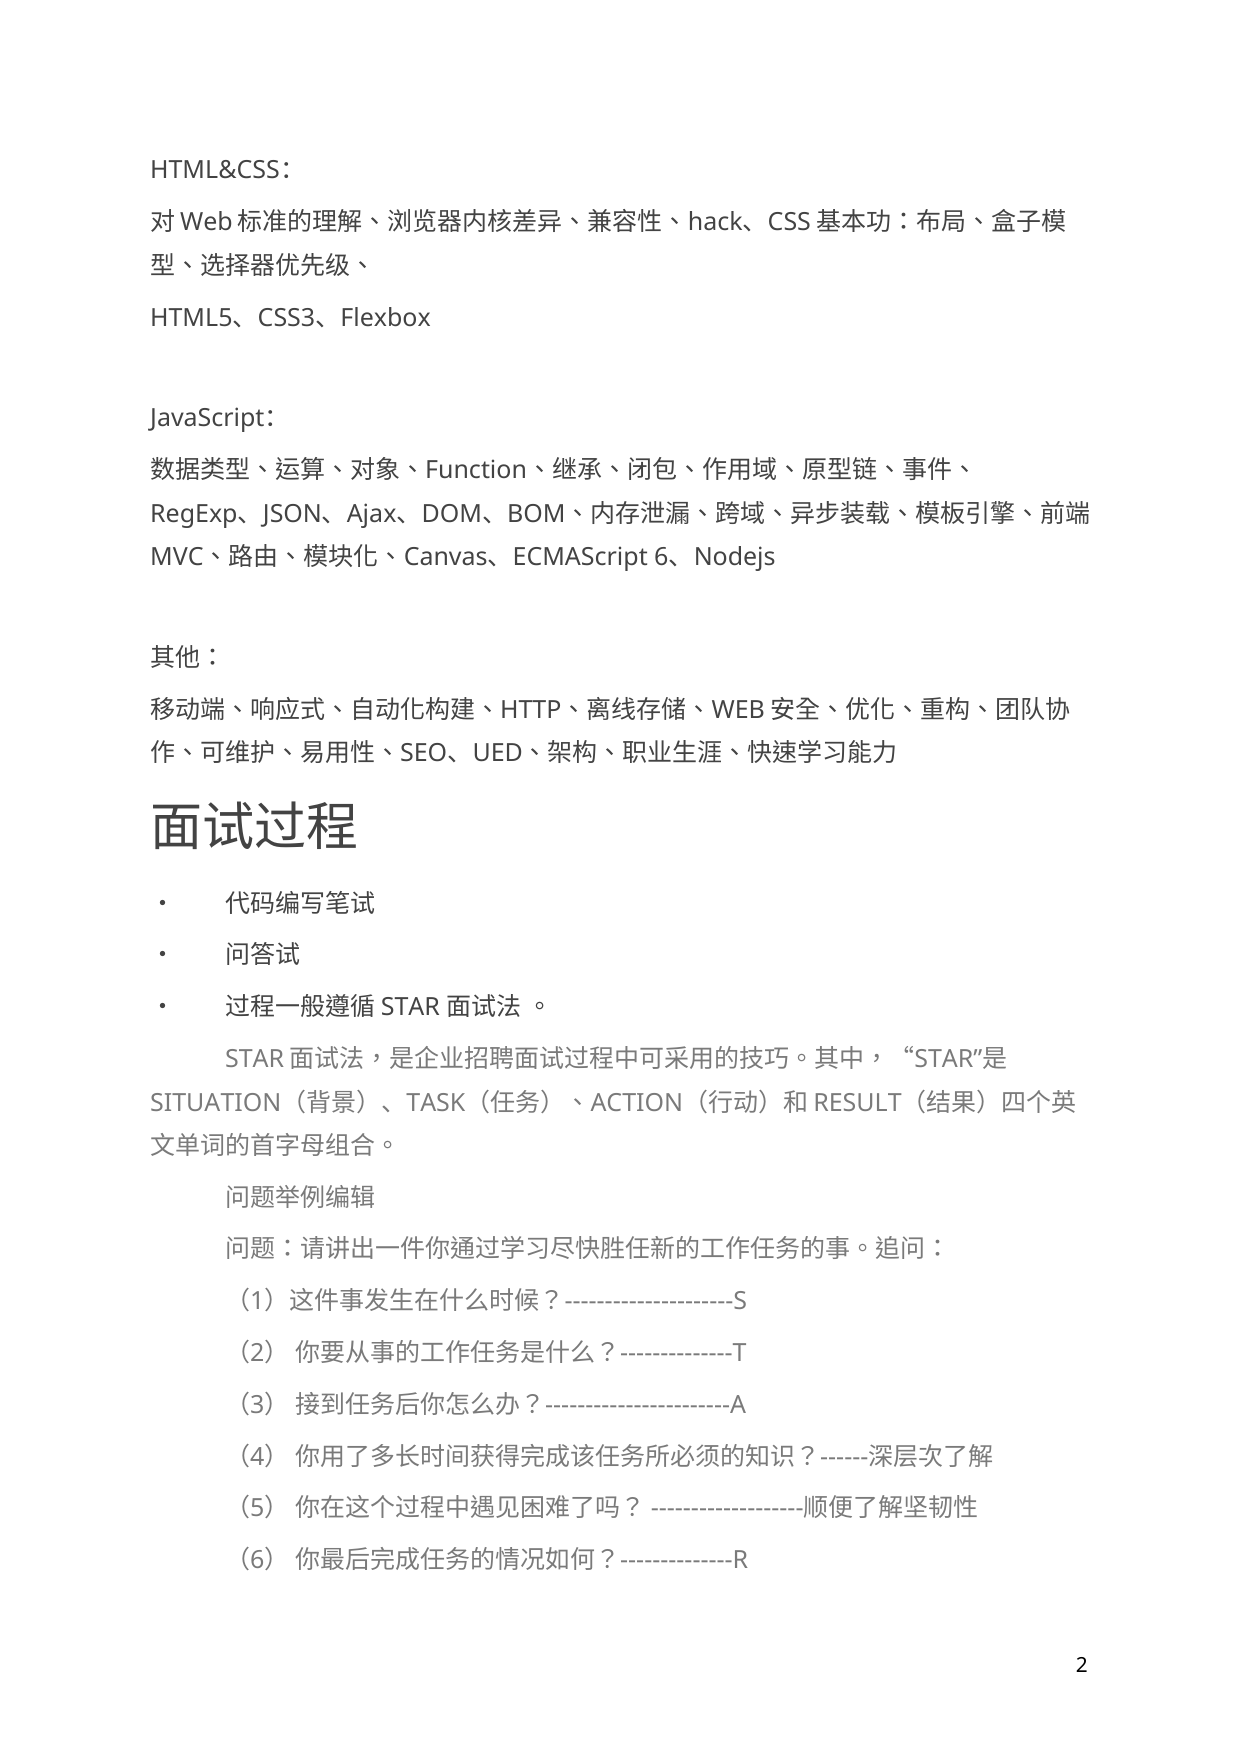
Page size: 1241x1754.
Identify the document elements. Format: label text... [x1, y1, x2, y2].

text （4） 你用了多长时间获得完成该任务所必须的知识？------深层次了解 [150, 1436, 1090, 1472]
text 数据类型、运算、对象、Function、继承、闭包、作用域、原型链、事件、RegExp、JSON、Ajax、DOM、BOM、内存泄漏、跨域、异步装载、模板引擎、前端MVC、路由、模块化、Canvas、ECMAScript 6、Nodejs [150, 450, 1090, 573]
text JavaScript： [150, 398, 1090, 434]
text 对Web标准的理解、浏览器内核差异、兼容性、hack、CSS基本功：布局、盒子模型、选择器优先级、 [150, 202, 1090, 281]
list 过程一般遵循 STAR 面试法 。 [150, 987, 1090, 1023]
text （6） 你最后完成任务的情况如何？--------------R [150, 1539, 1090, 1576]
text （1）这件事发生在什么时候？---------------------S [150, 1281, 1090, 1317]
text HTML&CSS： [150, 150, 1090, 186]
text 移动端、响应式、自动化构建、HTTP、离线存储、WEB安全、优化、重构、团队协作、可维护、易用性、SEO、UED、架构、职业生涯、快速学习能力 [150, 689, 1090, 769]
text （2） 你要从事的工作任务是什么？--------------T [150, 1332, 1090, 1369]
text HTML5、CSS3、Flexbox [150, 297, 1090, 333]
text 其他： [150, 637, 1090, 674]
text 问题：请讲出一件你通过学习尽快胜任新的工作任务的事。追问： [150, 1229, 1090, 1265]
text 面试过程 [150, 784, 1090, 860]
text 问题举例编辑 [150, 1177, 1090, 1213]
list 代码编写笔试 [150, 883, 1090, 919]
text （3） 接到任务后你怎么办？-----------------------A [150, 1384, 1090, 1421]
text （5） 你在这个过程中遇见困难了吗？ -------------------顺便了解坚韧性 [150, 1488, 1090, 1524]
list 问答试 [150, 935, 1090, 971]
text STAR面试法，是企业招聘面试过程中可采用的技巧。其中，“STAR”是SITUATION（背景）、TASK（任务）、ACTION（行动）和RESULT（结果）四个英文单词的首字母组合。 [150, 1038, 1090, 1162]
